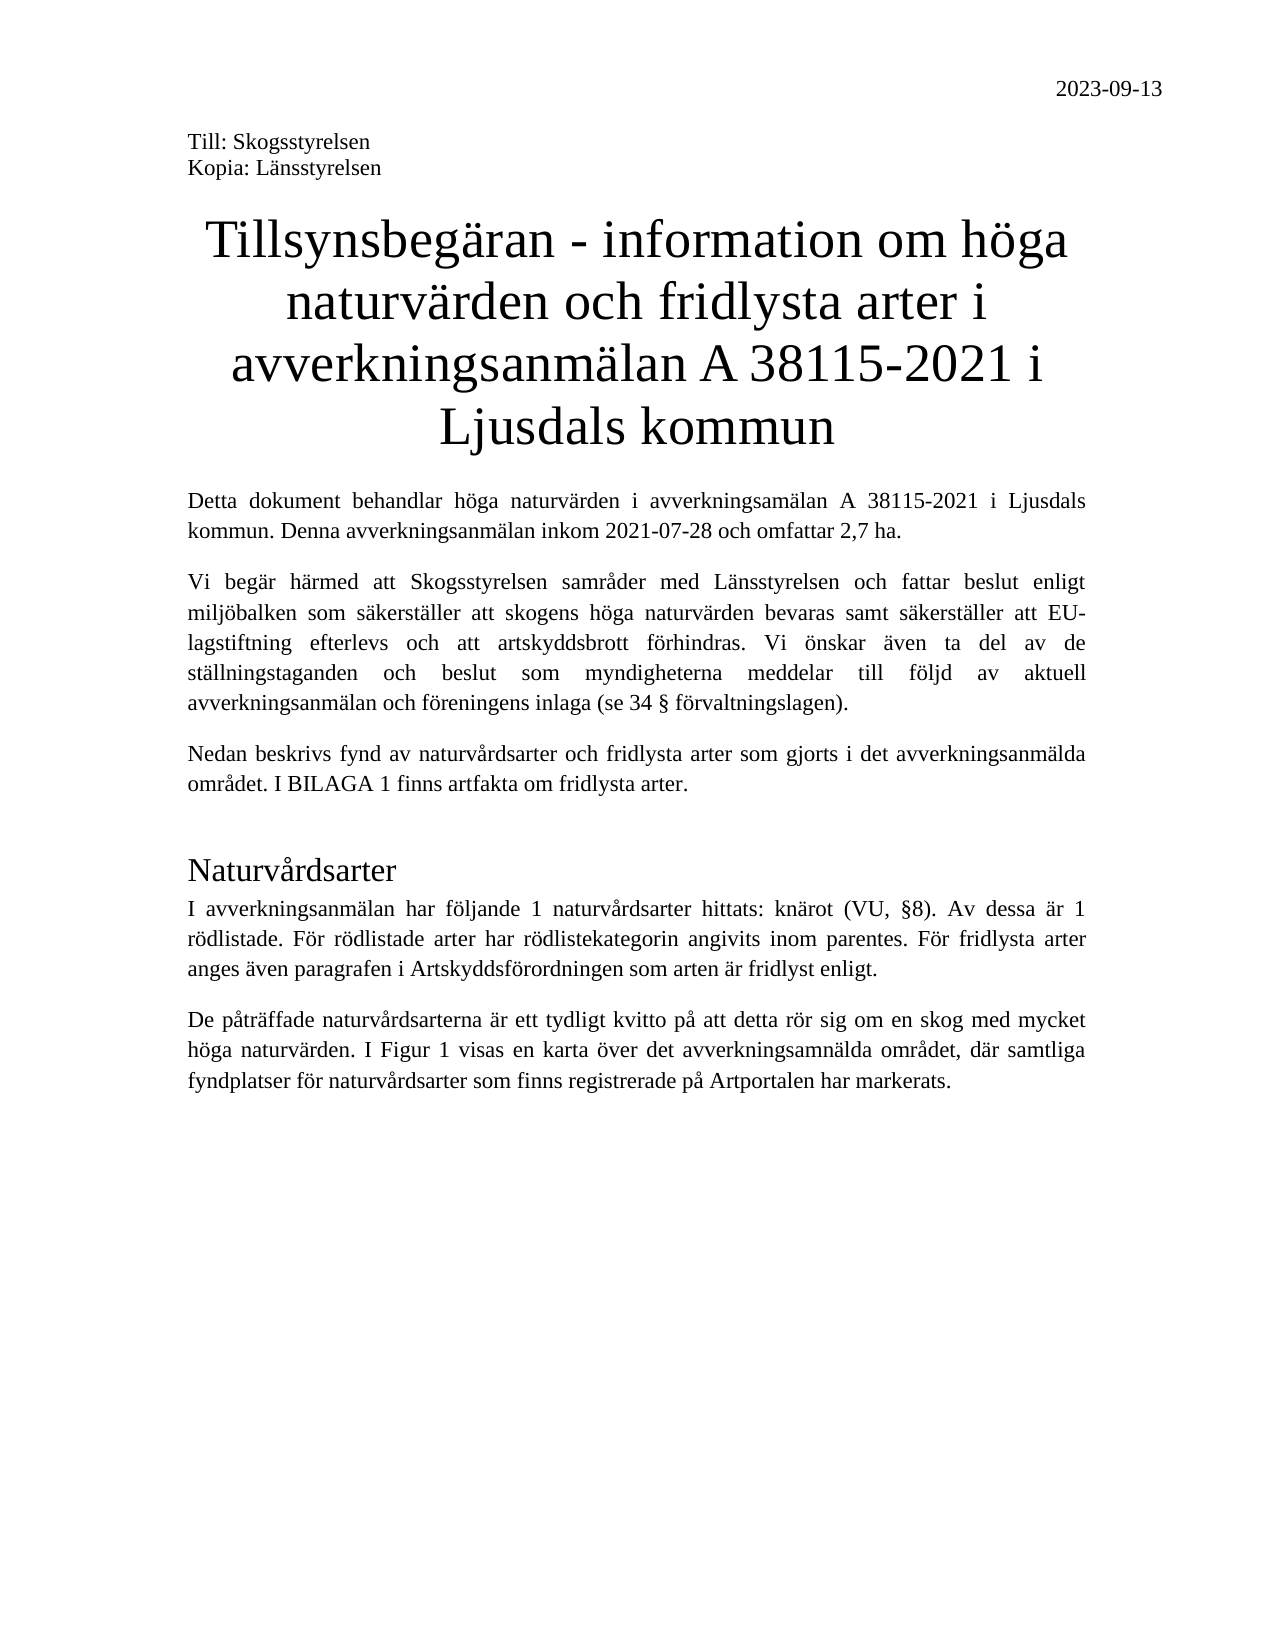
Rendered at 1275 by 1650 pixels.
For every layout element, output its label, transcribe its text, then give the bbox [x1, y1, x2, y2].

text Detta dokument behandlar höga naturvärden i avverkningsamälan A 38115-2021 i Ljusdals kommun. Denna avverkningsanmälan inkom 2021-07-28 och omfattar 2,7 ha. [187, 487, 1087, 544]
subtitle Naturvårdsarter [187, 851, 1087, 889]
text De påträffade naturvårdsarterna är ett tydligt kvitto på att detta rör sig om en skog med mycket höga naturvärden. I Figur 1 visas en karta över det avverkningsamnälda området, där samtliga fyndplatser för naturvårdsarter som finns registrerade på Artportalen har markerats. [187, 1006, 1087, 1093]
title Tillsynsbegäran - information om höga naturvärden och fridlysta arter i avverkningsanmälan A 38115-2021 i Ljusdals kommun [187, 207, 1087, 456]
text Vi begär härmed att Skogsstyrelsen samråder med Länsstyrelsen och fattar beslut enligt miljöbalken som säkerställer att skogens höga naturvärden bevaras samt säkerställer att EU-lagstiftning efterlevs och att artskyddsbrott förhindras. Vi önskar även ta del av de ställningstaganden och beslut som myndigheterna meddelar till följd av aktuell avverkningsanmälan och föreningens inlaga (se 34 § förvaltningslagen). [187, 568, 1087, 716]
text Nedan beskrivs fynd av naturvårdsarter och fridlysta arter som gjorts i det avverkningsanmälda området. I BILAGA 1 finns artfakta om fridlysta arter. [187, 740, 1087, 797]
text I avverkningsanmälan har följande 1 naturvårdsarter hittats: knärot (VU, §8). Av dessa är 1 rödlistade. För rödlistade arter har rödlistekategorin angivits inom parentes. För fridlysta arter anges även paragrafen i Artskyddsförordningen som arten är fridlyst enligt. [187, 895, 1087, 982]
